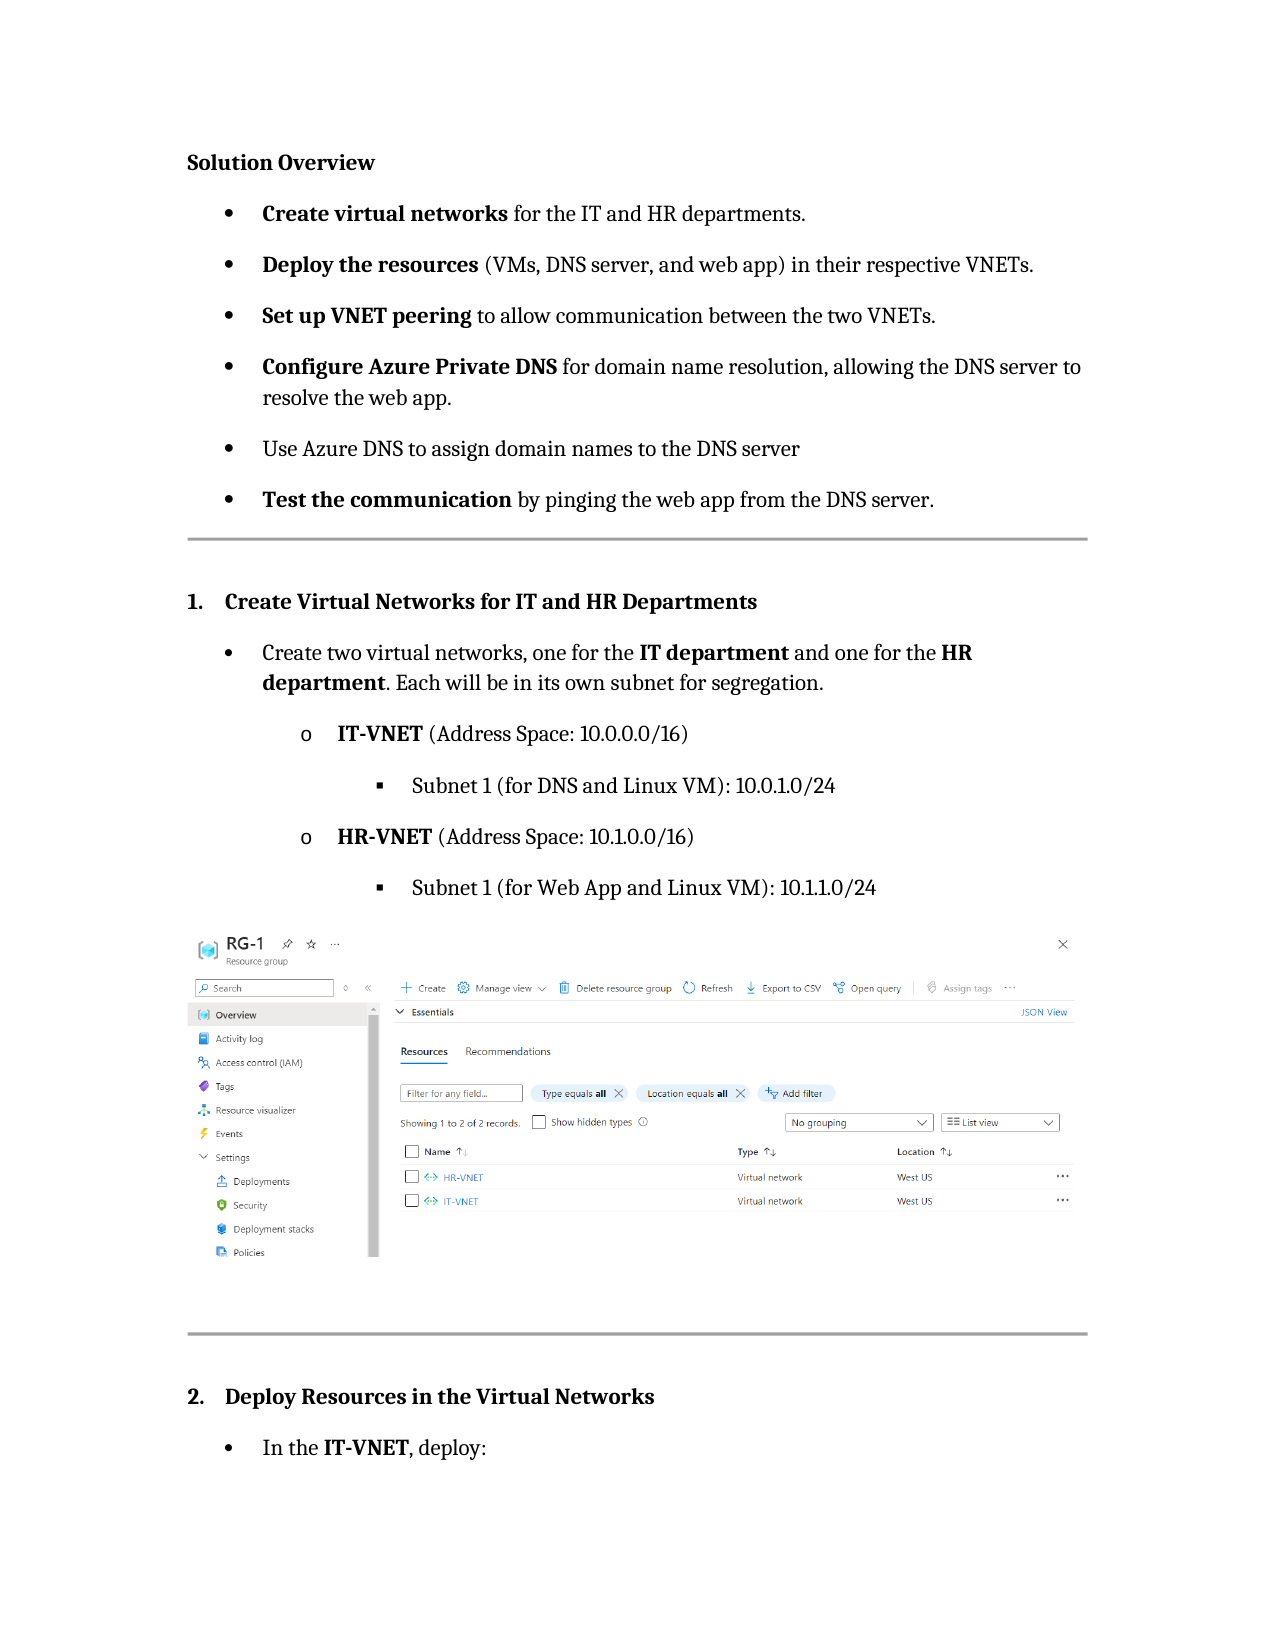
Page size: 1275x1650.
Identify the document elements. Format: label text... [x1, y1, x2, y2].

list In the IT-VNET, deploy: [225, 1434, 1087, 1461]
list Configure Azure Private DNS for domain name resolution, allowing the DNS server to resolve the web app. [225, 354, 1087, 411]
list Set up VNET peering to allow communication between the two VNETs. [225, 303, 1087, 329]
list Subnet 1 (for DNS and Linux VM): 10.0.1.0/24 [375, 772, 1087, 799]
list Create two virtual networks, one for the IT department and one for the HR department. Each will be in its own subnet for segregation. [225, 639, 1087, 696]
list Create Virtual Networks for IT and HR Departments [187, 588, 1087, 615]
list Test the communication by pinging the web app from the DNS server. [225, 486, 1087, 513]
text Solution Overview [187, 150, 1087, 176]
list Use Azure DNS to assign domain names to the DNS server [225, 435, 1087, 462]
list HR-VNET (Address Space: 10.1.0.0/16) [300, 823, 1087, 850]
picture [187, 926, 1088, 1257]
list Deploy the resources (VMs, DNS server, and web app) in their respective VNETs. [225, 252, 1087, 278]
list Subnet 1 (for Web App and Linux VM): 10.1.1.0/24 [375, 875, 1087, 902]
list Deploy Resources in the Virtual Networks [187, 1383, 1087, 1410]
list Create virtual networks for the IT and HR departments. [225, 201, 1087, 227]
list IT-VNET (Address Space: 10.0.0.0/16) [300, 721, 1087, 748]
